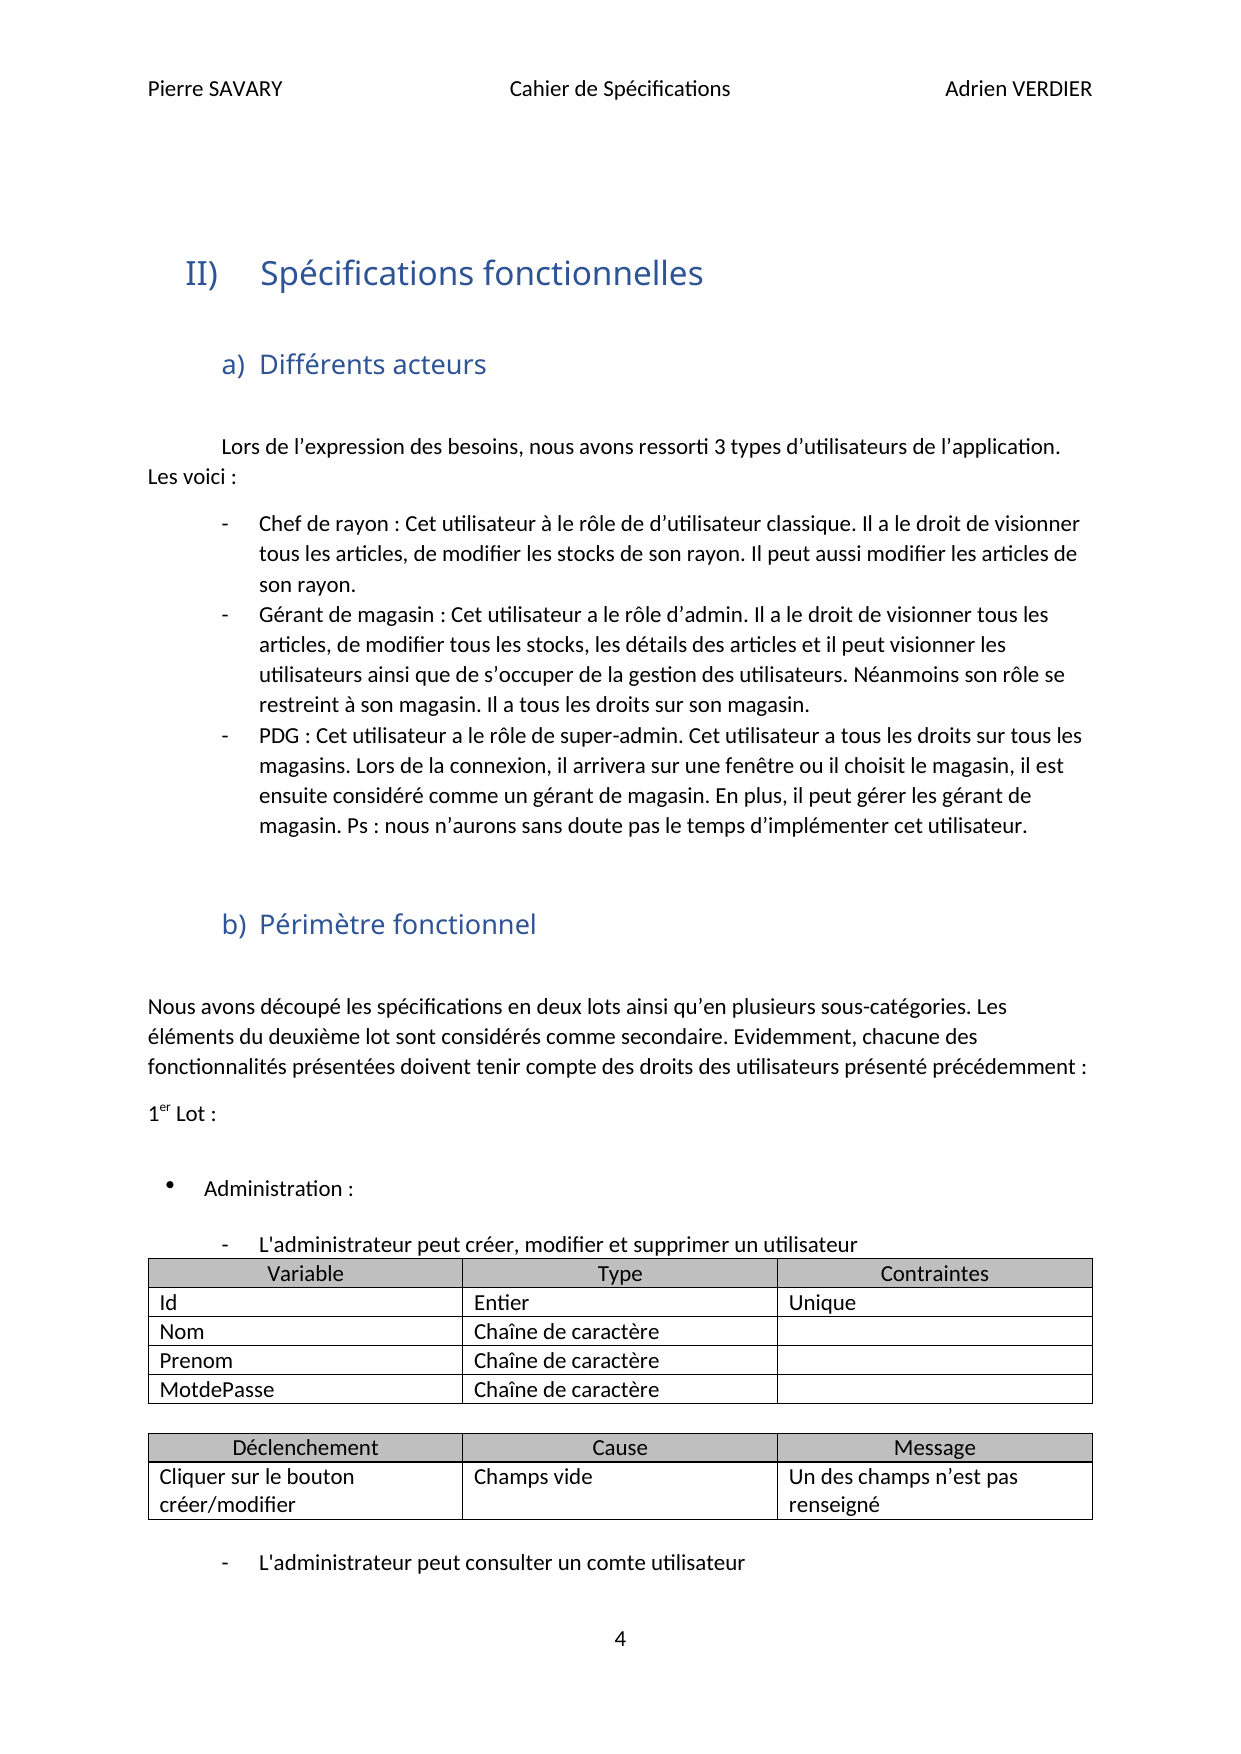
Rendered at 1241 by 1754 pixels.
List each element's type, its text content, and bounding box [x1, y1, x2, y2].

table_cell Nom [149, 1317, 462, 1345]
table_cell MotdePasse [149, 1375, 462, 1403]
table_cell [778, 1346, 1092, 1374]
subtitle Spécifications fonctionnelles [185, 250, 1093, 295]
table_cell Id [149, 1288, 462, 1316]
list Gérant de magasin : Cet utilisateur a le rôle d’admin. Il a le droit de visionner tous les articles, de modifier tous les stocks, les détails des articles et il peut visionner les utilisateurs ainsi que de s’occuper de la gestion des utilisateurs. Néanmoins son rôle se restreint à son magasin. Il a tous les droits sur son magasin. [221, 600, 1093, 718]
table_cell Chaîne de caractère [463, 1375, 777, 1403]
list Administration : [166, 1174, 1093, 1202]
table_cell [778, 1317, 1092, 1345]
table_cell Entier [463, 1288, 777, 1316]
table_header Variable [149, 1259, 462, 1287]
table_header Type [463, 1259, 777, 1287]
table_header Déclenchement [149, 1434, 462, 1461]
list L'administrateur peut consulter un comte utilisateur [221, 1548, 1093, 1576]
list PDG : Cet utilisateur a le rôle de super-admin. Cet utilisateur a tous les droits sur tous les magasins. Lors de la connexion, il arrivera sur une fenêtre ou il choisit le magasin, il est ensuite considéré comme un gérant de magasin. En plus, il peut gérer les gérant de magasin. Ps : nous n’aurons sans doute pas le temps d’implémenter cet utilisateur. [221, 721, 1093, 839]
text 1er Lot : [148, 1099, 1093, 1127]
table_cell Cliquer sur le bouton créer/modifier [149, 1463, 462, 1518]
table_header Contraintes [778, 1259, 1092, 1287]
table_cell Unique [778, 1288, 1092, 1316]
table_cell Chaîne de caractère [463, 1346, 777, 1374]
list Chef de rayon : Cet utilisateur à le rôle de d’utilisateur classique. Il a le droit de visionner tous les articles, de modifier les stocks de son rayon. Il peut aussi modifier les articles de son rayon. [221, 509, 1093, 598]
table_header Cause [463, 1434, 777, 1461]
text Nous avons découpé les spécifications en deux lots ainsi qu’en plusieurs sous-catégories. Les éléments du deuxième lot sont considérés comme secondaire. Evidemment, chacune des fonctionnalités présentées doivent tenir compte des droits des utilisateurs présenté précédemment : [148, 992, 1093, 1080]
table_cell [778, 1375, 1092, 1403]
table_cell Champs vide [463, 1463, 777, 1518]
table_header Message [778, 1434, 1092, 1461]
text Lors de l’expression des besoins, nous avons ressorti 3 types d’utilisateurs de l’application. Les voici : [148, 432, 1093, 490]
table_cell Chaîne de caractère [463, 1317, 777, 1345]
subtitle Différents acteurs [221, 346, 1093, 382]
table_cell Prenom [149, 1346, 462, 1374]
list L'administrateur peut créer, modifier et supprimer un utilisateur [221, 1230, 1093, 1258]
subtitle Périmètre fonctionnel [221, 905, 1093, 942]
table_cell Un des champs n’est pas renseigné [778, 1463, 1092, 1518]
